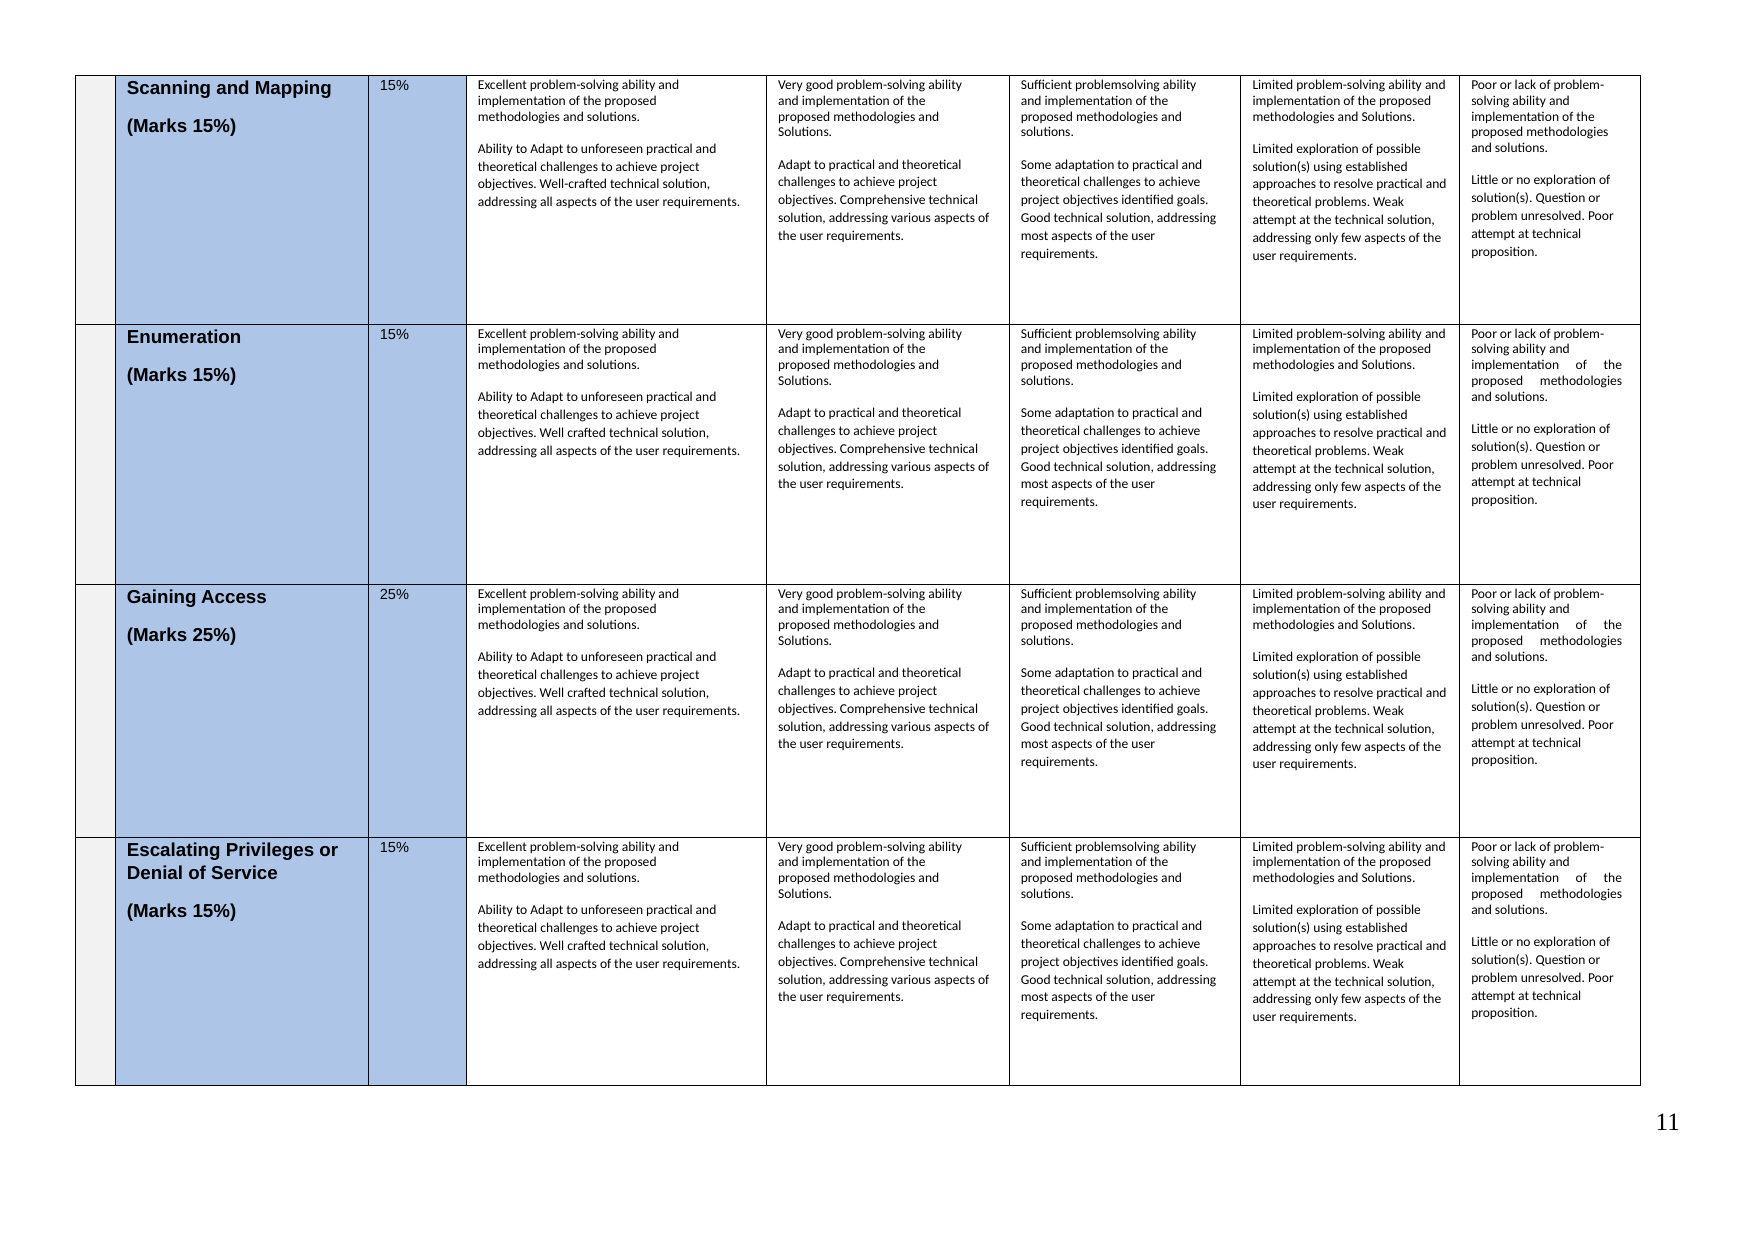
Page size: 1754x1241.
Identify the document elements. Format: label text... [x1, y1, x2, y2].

table_cell Escalating Privileges or Denial of Service (Marks 15%) [116, 838, 368, 1085]
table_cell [1460, 838, 1640, 1085]
table_header 15% [369, 76, 466, 324]
table_header Limited problem-solving ability and implementation of the proposed methodologies and Solutions. Limited exploration of possible solution(s) using established approaches to resolve practical and theoretical problems. Weak attempt at the technical solution, addressing only few aspects of the user requirements. [1241, 76, 1459, 324]
table_header Scanning and Mapping (Marks 15%) [116, 76, 368, 324]
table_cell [467, 838, 766, 1085]
table_cell 15% [369, 838, 466, 1085]
table_cell [76, 325, 115, 584]
table_header [76, 76, 115, 324]
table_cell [767, 838, 1009, 1085]
table_header Excellent problem-solving ability and implementation of the proposed methodologies and solutions. Ability to Adapt to unforeseen practical and theoretical challenges to achieve project objectives. Well-crafted technical solution, addressing all aspects of the user requirements. [467, 76, 766, 324]
table_cell Enumeration (Marks 15%) [116, 325, 368, 584]
table_header Very good problem-solving ability and implementation of the proposed methodologies and Solutions. Adapt to practical and theoretical challenges to achieve project objectives. Comprehensive technical solution, addressing various aspects of the user requirements. [767, 76, 1009, 324]
table_cell [76, 585, 115, 837]
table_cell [1241, 838, 1459, 1085]
table_cell 25% [369, 585, 466, 837]
table_header Sufficient problemsolving ability and implementation of the proposed methodologies and solutions. Some adaptation to practical and theoretical challenges to achieve project objectives identified goals. Good technical solution, addressing most aspects of the user requirements. [1010, 76, 1240, 324]
table_cell 15% [369, 325, 466, 584]
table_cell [1010, 838, 1240, 1085]
table_header Poor or lack of problem-solving ability and implementation of the proposed methodologies and solutions. Little or no exploration of solution(s). Question or problem unresolved. Poor attempt at technical proposition. [1460, 76, 1640, 324]
table_cell [76, 838, 115, 1085]
table_cell Gaining Access (Marks 25%) [116, 585, 368, 837]
